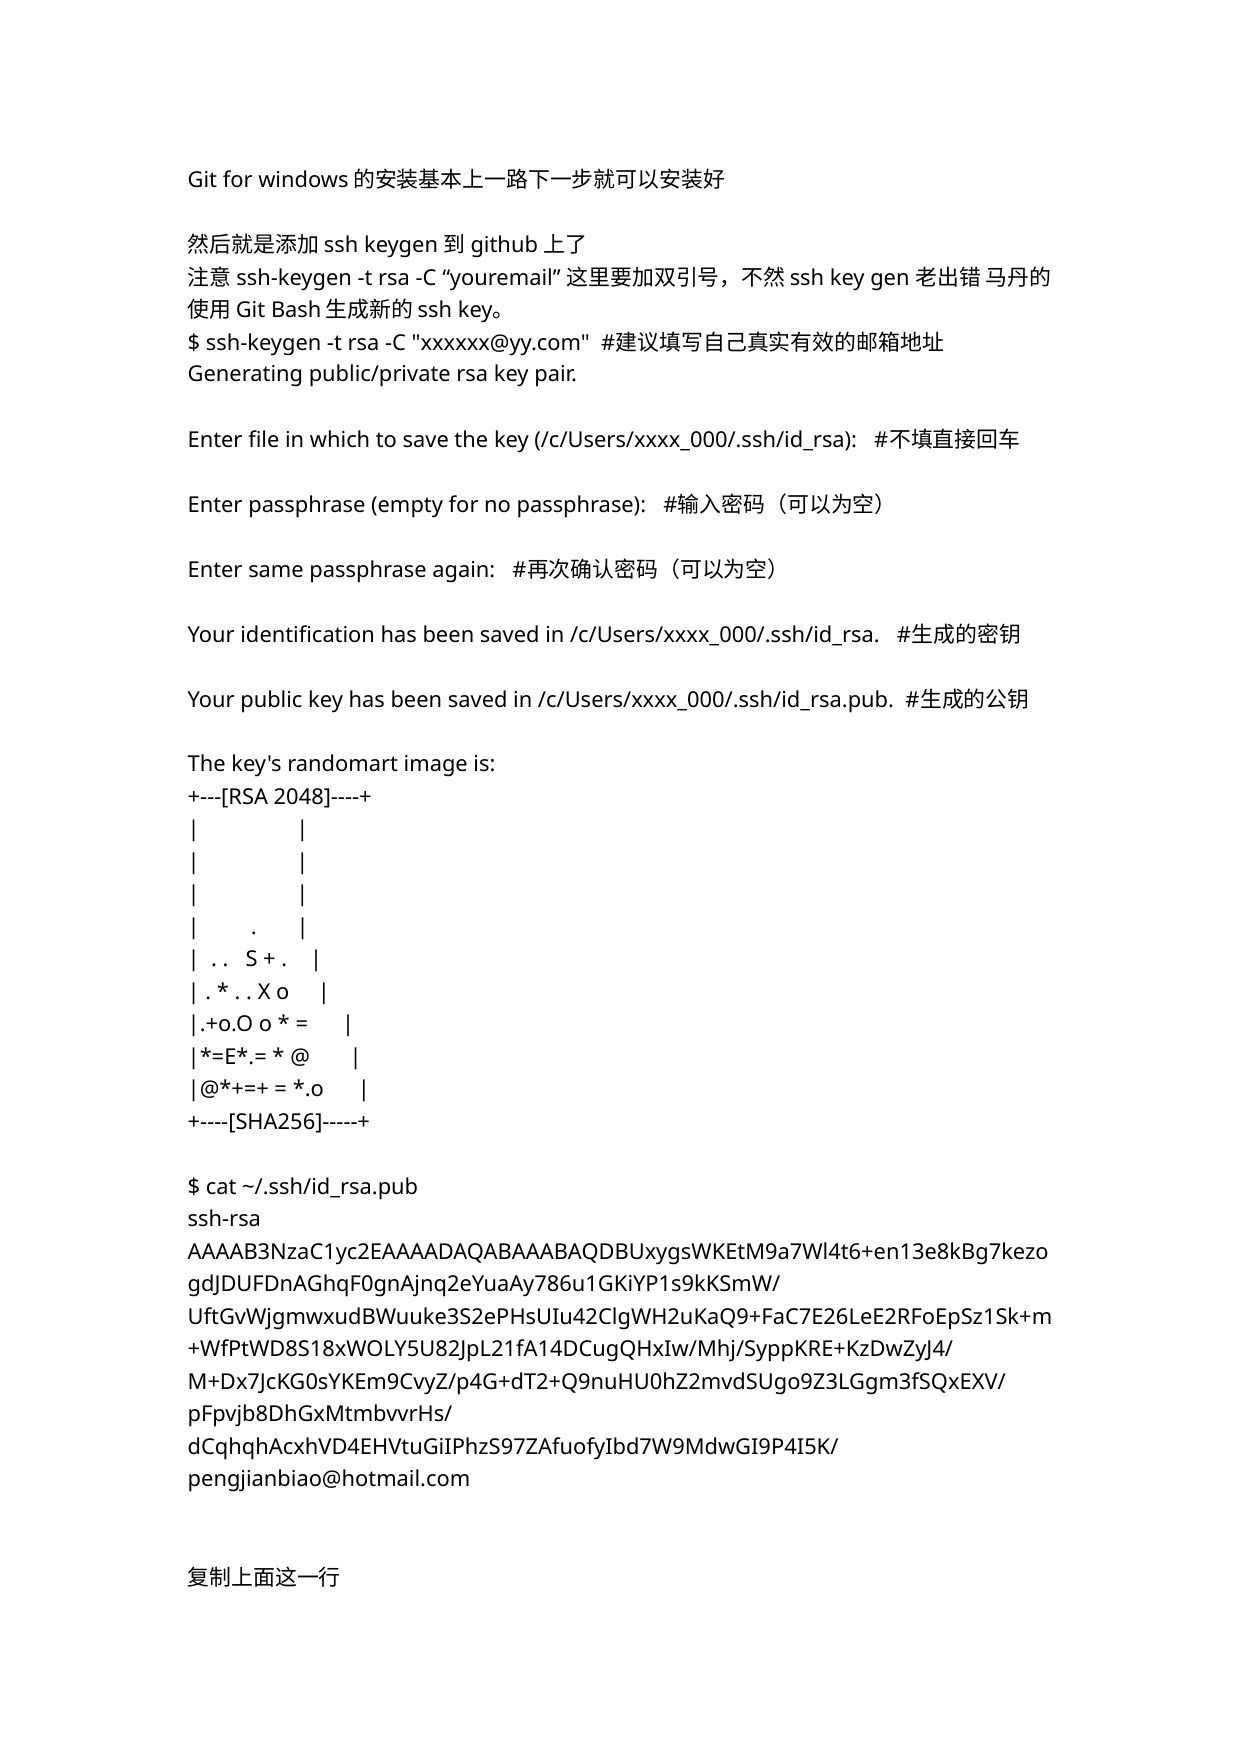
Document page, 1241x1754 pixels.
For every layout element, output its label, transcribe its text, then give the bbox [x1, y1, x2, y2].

text Your identification has been saved in /c/Users/xxxx_000/.ssh/id_rsa. #生成的密钥 [187, 617, 1053, 649]
text 使用Git Bash生成新的ssh key。 [187, 292, 1053, 324]
text |*=E*.= * @ | [187, 1039, 1053, 1072]
text ssh-rsa AAAAB3NzaC1yc2EAAAADAQABAAABAQDBUxygsWKEtM9a7Wl4t6+en13e8kBg7kezogdJDUFDnAGhqF0gnAjnq2eYuaAy786u1GKiYP1s9kKSmW/UftGvWjgmwxudBWuuke3S2ePHsUIu42ClgWH2uKaQ9+FaC7E26LeE2RFoEpSz1Sk+m+WfPtWD8S18xWOLY5U82JpL21fA14DCugQHxIw/Mhj/SyppKRE+KzDwZyJ4/M+Dx7JcKG0sYKEm9CvyZ/p4G+dT2+Q9nuHU0hZ2mvdSUgo9Z3LGgm3fSQxEXV/pFpvjb8DhGxMtmbvvrHs/dCqhqhAcxhVD4EHVtuGiIPhzS97ZAfuofyIbd7W9MdwGI9P4I5K/ pengjianbiao@hotmail.com [187, 1202, 1053, 1494]
text 然后就是添加 ssh keygen 到 github 上了 [187, 227, 1053, 259]
text | . | [187, 909, 1053, 942]
text Your public key has been saved in /c/Users/xxxx_000/.ssh/id_rsa.pub. #生成的公钥 [187, 682, 1053, 714]
text $ ssh-keygen -t rsa -C "xxxxxx@yy.com" #建议填写自己真实有效的邮箱地址 [187, 324, 1053, 357]
text Enter passphrase (empty for no passphrase): #输入密码（可以为空） [187, 487, 1053, 519]
text | . * . . X o | [187, 974, 1053, 1007]
text |@*+=+ = *.o | [187, 1072, 1053, 1104]
text +----[SHA256]-----+ [187, 1104, 1053, 1137]
text | | [187, 877, 1053, 909]
text +---[RSA 2048]----+ [187, 779, 1053, 812]
text Enter file in which to save the key (/c/Users/xxxx_000/.ssh/id_rsa): #不填直接回车 [187, 422, 1053, 454]
text 复制上面这一行 [187, 1559, 1053, 1592]
text | . . S + . | [187, 942, 1053, 974]
text Enter same passphrase again: #再次确认密码（可以为空） [187, 552, 1053, 584]
text Git for windows的安装基本上一路下一步就可以安装好 [187, 162, 1053, 194]
text 注意 ssh-keygen -t rsa -C “youremail” 这里要加双引号，不然ssh key gen 老出错 马丹的 [187, 259, 1053, 292]
text $ cat ~/.ssh/id_rsa.pub [187, 1169, 1053, 1202]
text |.+o.O o * = | [187, 1007, 1053, 1039]
text | | [187, 812, 1053, 844]
text The key's randomart image is: [187, 747, 1053, 779]
text Generating public/private rsa key pair. [187, 357, 1053, 389]
text | | [187, 844, 1053, 877]
